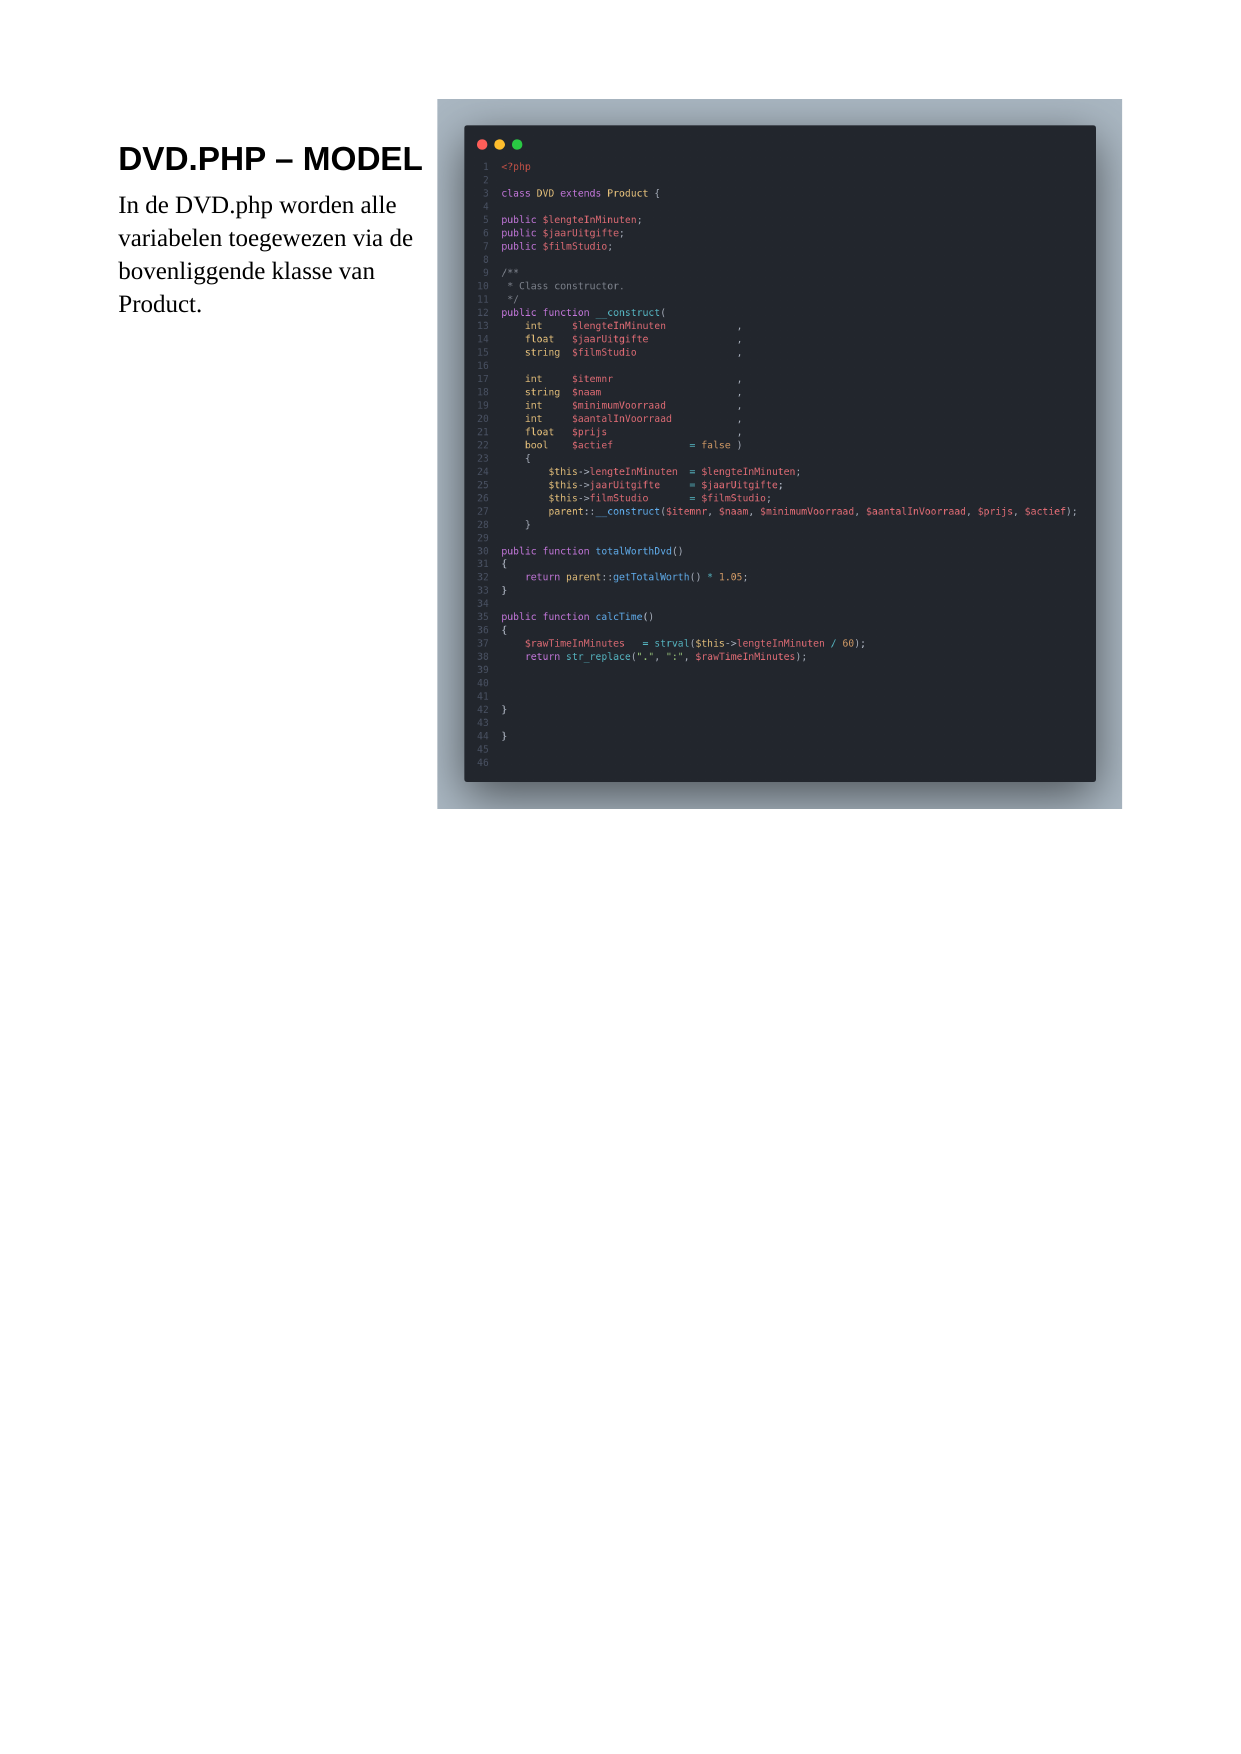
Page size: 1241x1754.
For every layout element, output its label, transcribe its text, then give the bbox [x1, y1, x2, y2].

subtitle DVD.PHP – MODEL [118, 139, 437, 177]
picture [437, 99, 1123, 809]
text In de DVD.php worden alle variabelen toegewezen via de bovenliggende klasse van Product. [118, 190, 437, 318]
